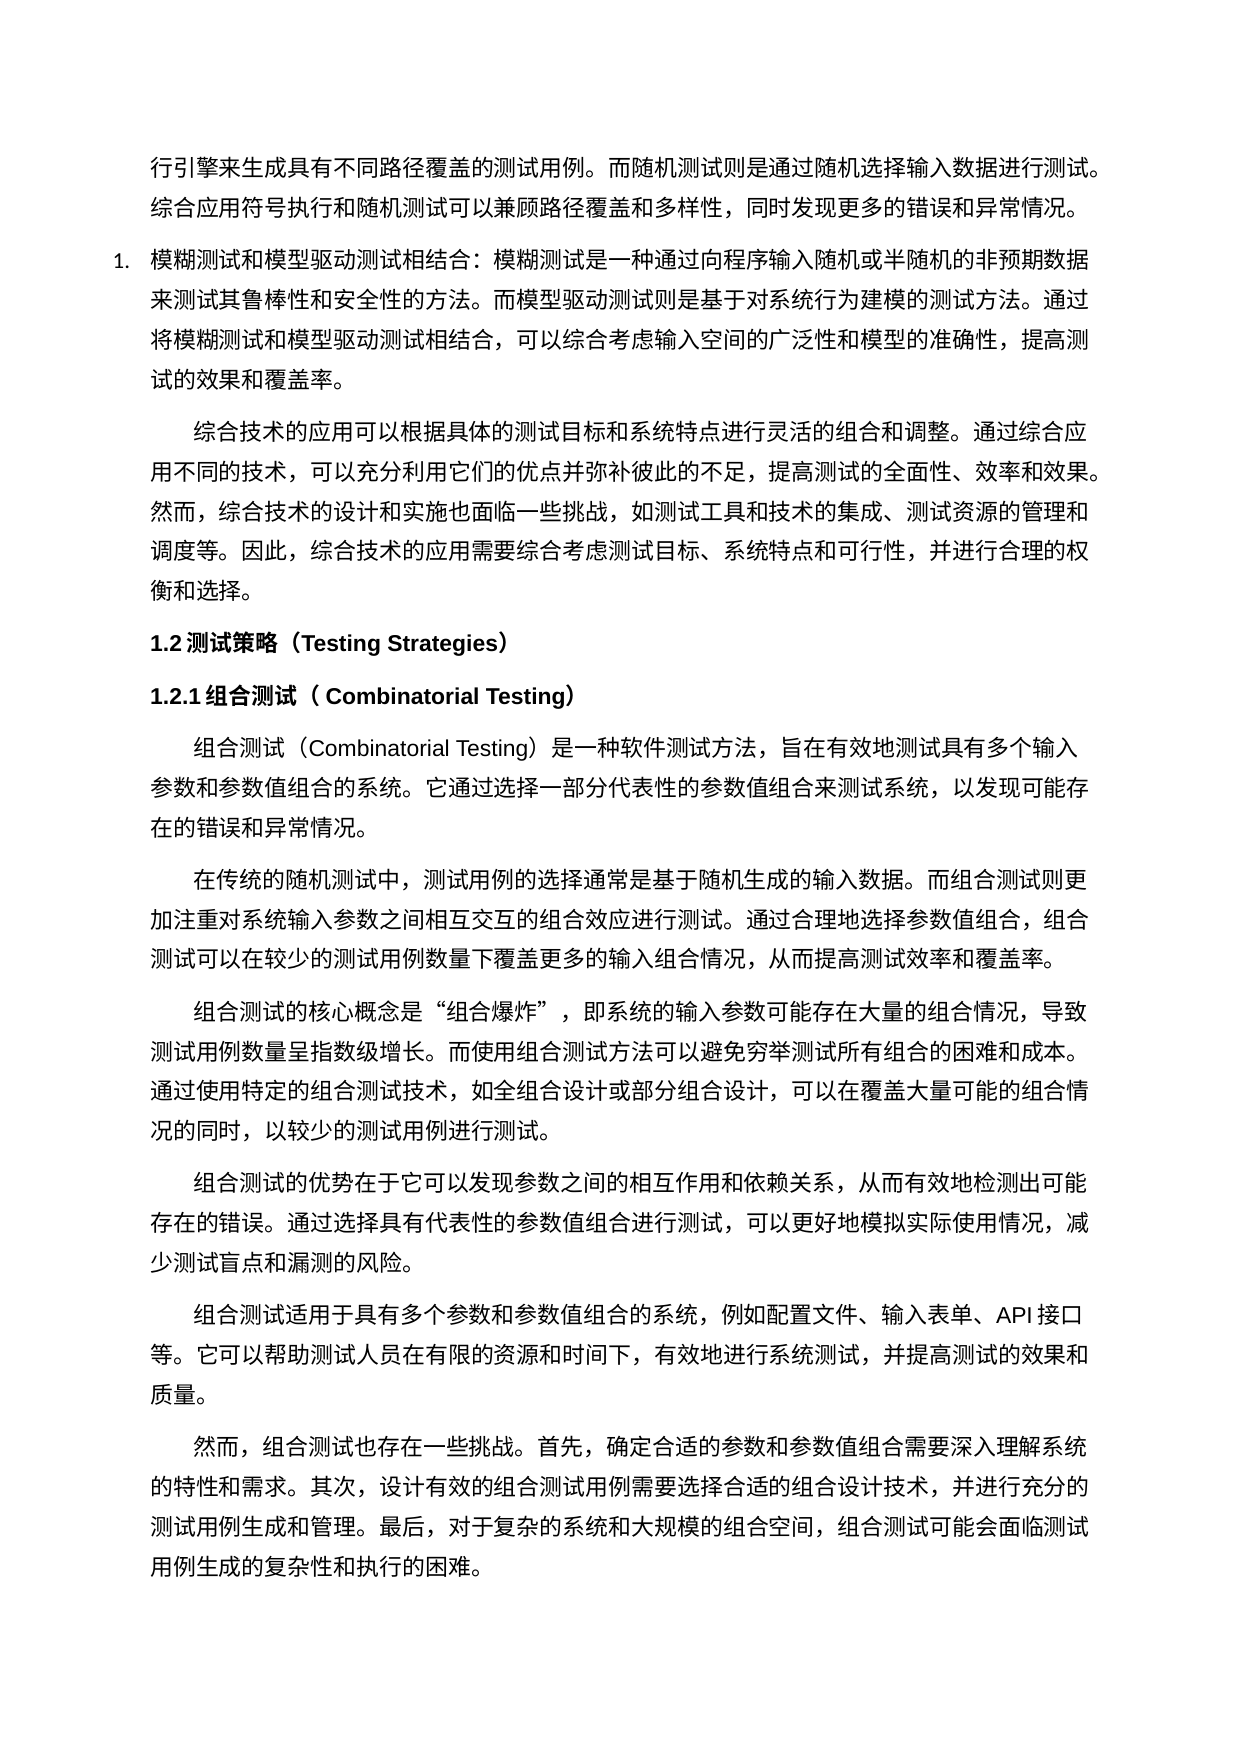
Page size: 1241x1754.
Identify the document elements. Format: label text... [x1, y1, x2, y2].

text 组合测试（Combinatorial Testing）是一种软件测试方法，旨在有效地测试具有多个输入参数和参数值组合的系统。它通过选择一部分代表性的参数值组合来测试系统，以发现可能存在的错误和异常情况。 [150, 730, 1090, 843]
text 1.2测试策略（Testing Strategies） [150, 625, 1090, 658]
list 模糊测试和模型驱动测试相结合：模糊测试是一种通过向程序输入随机或半随机的非预期数据来测试其鲁棒性和安全性的方法。而模型驱动测试则是基于对系统行为建模的测试方法。通过将模糊测试和模型驱动测试相结合，可以综合考虑输入空间的广泛性和模型的准确性，提高测试的效果和覆盖率。 [112, 242, 1090, 395]
text 在传统的随机测试中，测试用例的选择通常是基于随机生成的输入数据。而组合测试则更加注重对系统输入参数之间相互交互的组合效应进行测试。通过合理地选择参数值组合，组合测试可以在较少的测试用例数量下覆盖更多的输入组合情况，从而提高测试效率和覆盖率。 [150, 862, 1090, 974]
text 组合测试适用于具有多个参数和参数值组合的系统，例如配置文件、输入表单、API接口等。它可以帮助测试人员在有限的资源和时间下，有效地进行系统测试，并提高测试的效果和质量。 [150, 1297, 1090, 1410]
text 组合测试的优势在于它可以发现参数之间的相互作用和依赖关系，从而有效地检测出可能存在的错误。通过选择具有代表性的参数值组合进行测试，可以更好地模拟实际使用情况，减少测试盲点和漏测的风险。 [150, 1165, 1090, 1278]
text 组合测试的核心概念是“组合爆炸”，即系统的输入参数可能存在大量的组合情况，导致测试用例数量呈指数级增长。而使用组合测试方法可以避免穷举测试所有组合的困难和成本。通过使用特定的组合测试技术，如全组合设计或部分组合设计，可以在覆盖大量可能的组合情况的同时，以较少的测试用例进行测试。 [150, 993, 1090, 1146]
text 综合技术的应用可以根据具体的测试目标和系统特点进行灵活的组合和调整。通过综合应用不同的技术，可以充分利用它们的优点并弥补彼此的不足，提高测试的全面性、效率和效果。然而，综合技术的设计和实施也面临一些挑战，如测试工具和技术的集成、测试资源的管理和调度等。因此，综合技术的应用需要综合考虑测试目标、系统特点和可行性，并进行合理的权衡和选择。 [150, 414, 1090, 606]
text 然而，组合测试也存在一些挑战。首先，确定合适的参数和参数值组合需要深入理解系统的特性和需求。其次，设计有效的组合测试用例需要选择合适的组合设计技术，并进行充分的测试用例生成和管理。最后，对于复杂的系统和大规模的组合空间，组合测试可能会面临测试用例生成的复杂性和执行的困难。 [150, 1429, 1090, 1582]
text 1.2.1组合测试（ Combinatorial Testing） [150, 677, 1090, 711]
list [112, 150, 1090, 223]
